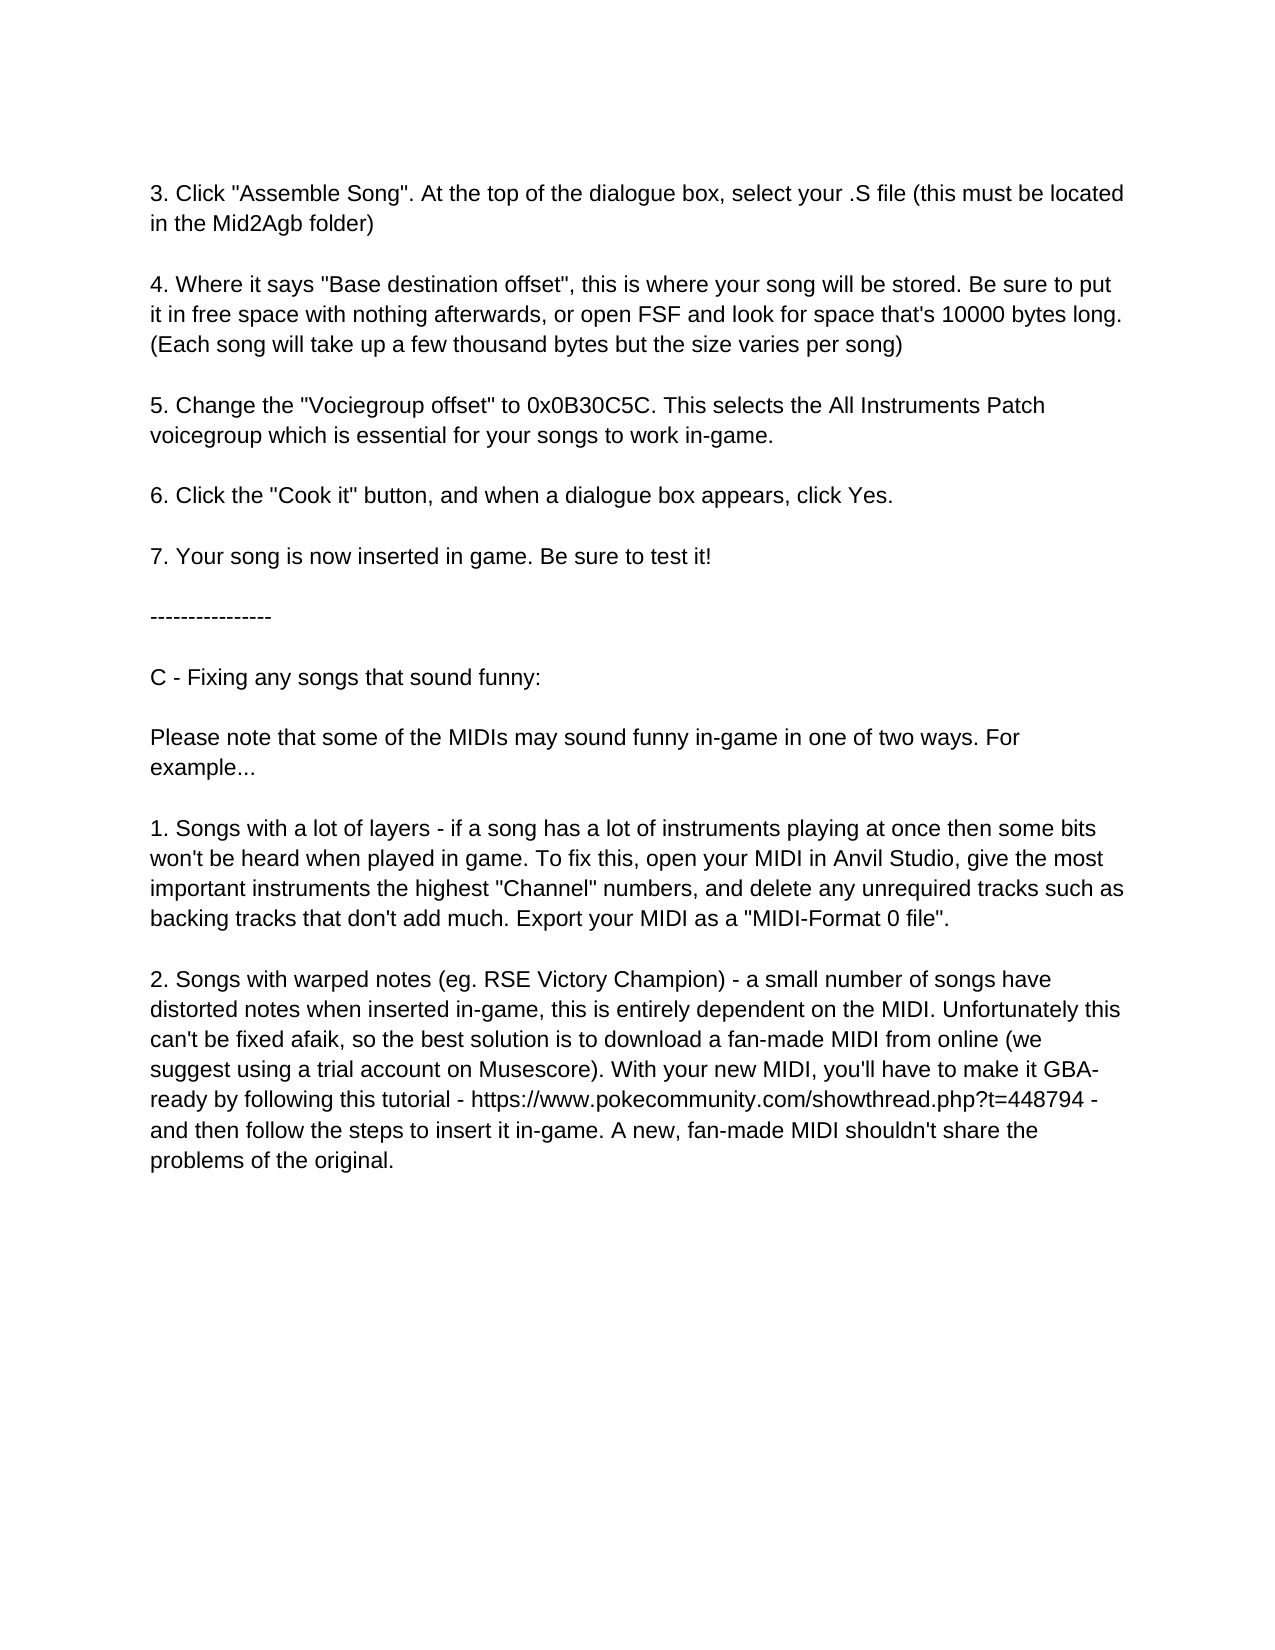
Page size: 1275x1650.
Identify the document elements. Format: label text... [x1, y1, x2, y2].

text Please note that some of the MIDIs may sound funny in-game in one of two ways. For example... [150, 724, 1125, 781]
text 4. Where it says "Base destination offset", this is where your song will be stored. Be sure to put it in free space with nothing afterwards, or open FSF and look for space that's 10000 bytes long. (Each song will take up a few thousand bytes but the size varies per song) [150, 271, 1125, 358]
text ---------------- [150, 603, 1125, 629]
text 1. Songs with a lot of layers - if a song has a lot of instruments playing at once then some bits won't be heard when played in game. To fix this, open your MIDI in Anvil Studio, give the most important instruments the highest "Channel" numbers, and delete any unrequired tracks such as backing tracks that don't add much. Export your MIDI as a "MIDI-Format 0 file". [150, 814, 1125, 932]
text 3. Click "Assemble Song". At the top of the dialogue box, select your .S file (this must be located in the Mid2Agb folder) [150, 180, 1125, 237]
text 7. Your song is now inserted in game. Be sure to test it! [150, 543, 1125, 569]
text 6. Click the "Cook it" button, and when a dialogue box appears, click Yes. [150, 482, 1125, 509]
text C - Fixing any songs that sound funny: [150, 663, 1125, 690]
text 5. Change the "Vociegroup offset" to 0x0B30C5C. This selects the All Instruments Patch voicegroup which is essential for your songs to work in-game. [150, 392, 1125, 448]
text 2. Songs with warped notes (eg. RSE Victory Champion) - a small number of songs have distorted notes when inserted in-game, this is entirely dependent on the MIDI. Unfortunately this can't be fixed afaik, so the best solution is to download a fan-made MIDI from online (we suggest using a trial account on Musescore). With your new MIDI, you'll have to make it GBA-ready by following this tutorial - https://www.pokecommunity.com/showthread.php?t=448794 - and then follow the steps to insert it in-game. A new, fan-made MIDI shouldn't share the problems of the original. [150, 966, 1125, 1173]
